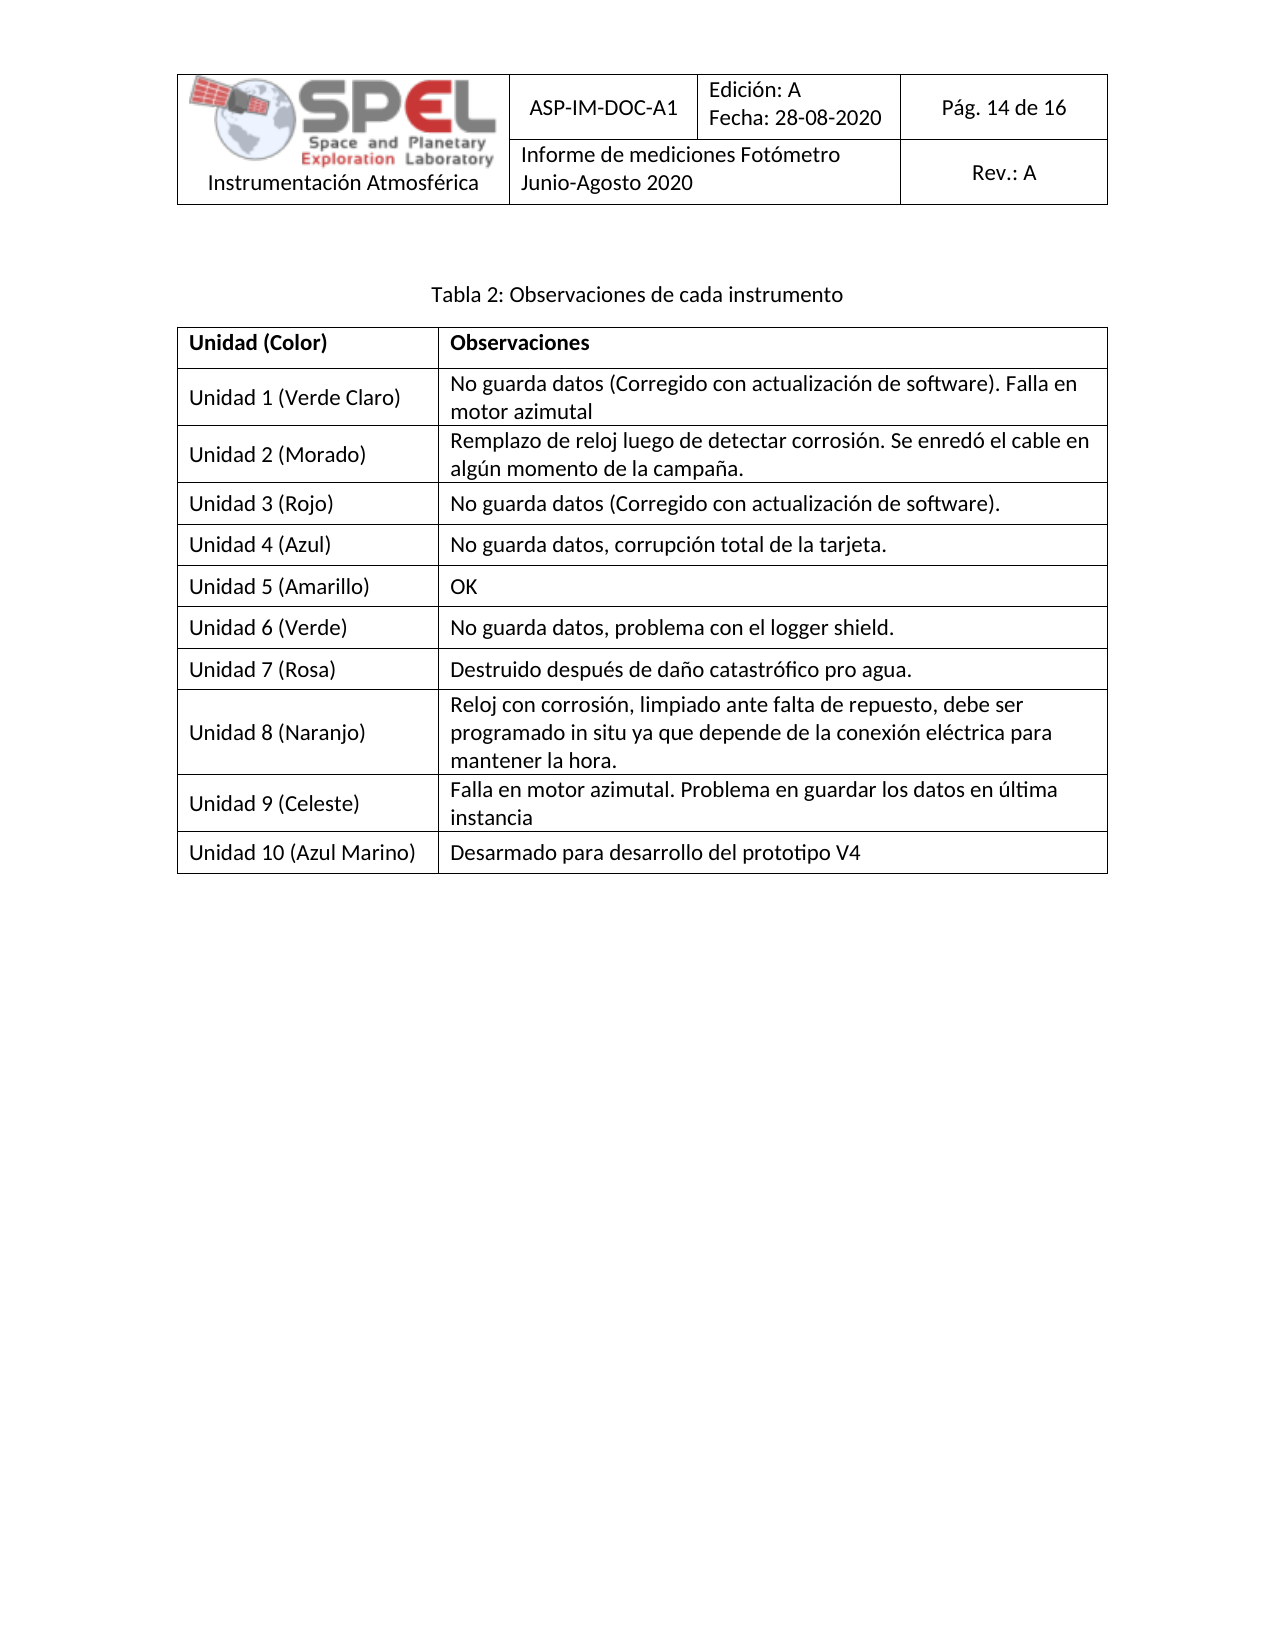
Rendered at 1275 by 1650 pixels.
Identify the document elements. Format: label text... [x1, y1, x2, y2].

table_cell OK [439, 566, 1107, 606]
table_cell Unidad 5 (Amarillo) [178, 566, 438, 606]
table_cell Falla en motor azimutal. Problema en guardar los datos en última instancia [439, 775, 1107, 831]
table_cell No guarda datos, corrupción total de la tarjeta. [439, 525, 1107, 565]
table_cell Unidad 4 (Azul) [178, 525, 438, 565]
table_cell Unidad 9 (Celeste) [178, 775, 438, 831]
table_cell Remplazo de reloj luego de detectar corrosión. Se enredó el cable en algún momento de la campaña. [439, 426, 1107, 482]
table_cell Desarmado para desarrollo del prototipo V4 [439, 832, 1107, 872]
table_cell Unidad 7 (Rosa) [178, 649, 438, 689]
table_header Unidad (Color) [178, 328, 438, 368]
table_cell Unidad 1 (Verde Claro) [178, 369, 438, 425]
table_cell No guarda datos, problema con el logger shield. [439, 607, 1107, 647]
table_cell Unidad 6 (Verde) [178, 607, 438, 647]
table_cell Unidad 2 (Morado) [178, 426, 438, 482]
picture [188, 74, 497, 169]
text Tabla 2: Observaciones de cada instrumento [177, 280, 1098, 308]
table_cell No guarda datos (Corregido con actualización de software). Falla en motor azimutal [439, 369, 1107, 425]
table_cell No guarda datos (Corregido con actualización de software). [439, 483, 1107, 523]
table_cell Destruido después de daño catastrófico pro agua. [439, 649, 1107, 689]
table_cell Unidad 8 (Naranjo) [178, 690, 438, 774]
table_header Observaciones [439, 328, 1107, 368]
table_cell Reloj con corrosión, limpiado ante falta de repuesto, debe ser programado in situ ya que depende de la conexión eléctrica para mantener la hora. [439, 690, 1107, 774]
table_cell Unidad 10 (Azul Marino) [178, 832, 438, 872]
table_cell Unidad 3 (Rojo) [178, 483, 438, 523]
